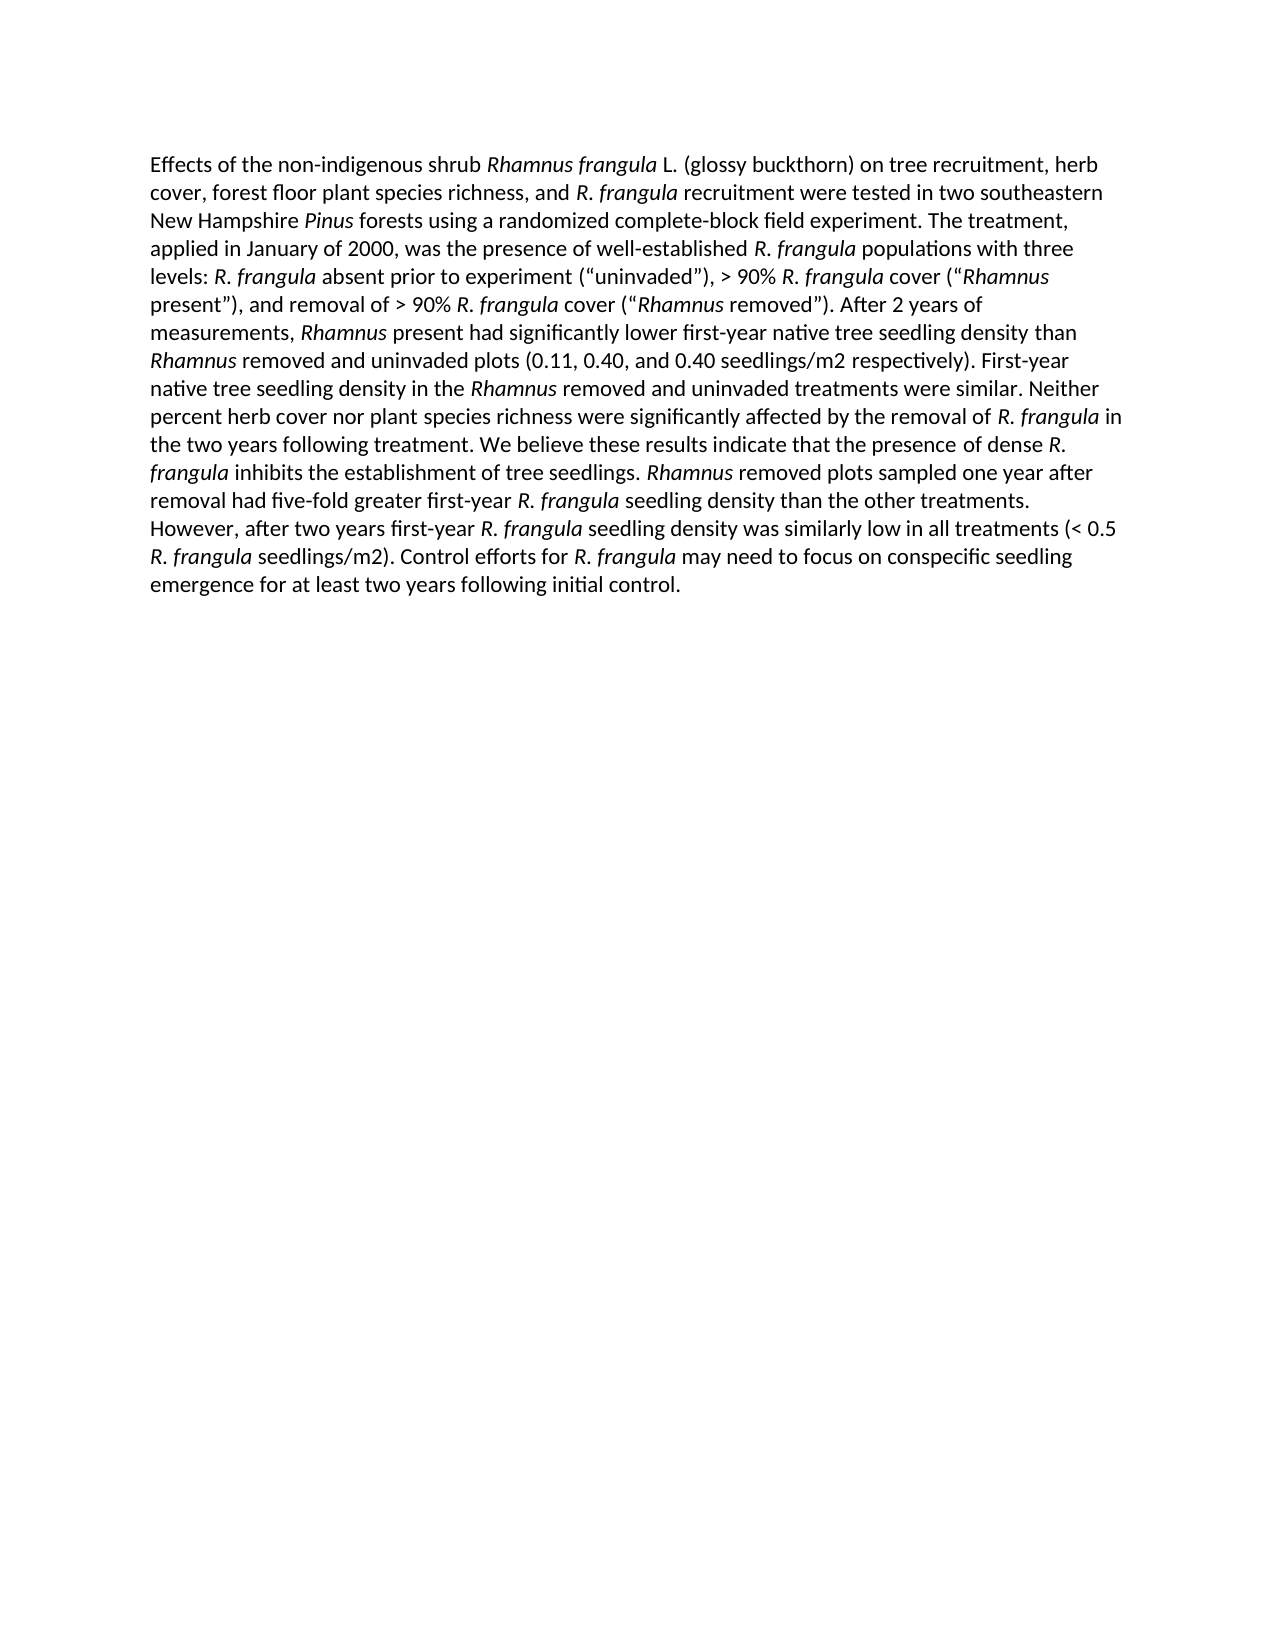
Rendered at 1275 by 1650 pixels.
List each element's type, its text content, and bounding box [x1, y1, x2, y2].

text R. frangula seedlings/m2). Control efforts for R. frangula may need to focus on conspecific seedling emergence for at least two years following initial control. [150, 542, 1125, 598]
text Effects of the non-indigenous shrub Rhamnus frangula L. (glossy buckthorn) on tree recruitment, herb cover, forest floor plant species richness, and R. frangula recruitment were tested in two southeastern New Hampshire Pinus forests using a randomized complete-block field experiment. The treatment, [150, 150, 1125, 234]
text applied in January of 2000, was the presence of well-established R. frangula populations with three levels: R. frangula absent prior to experiment (“uninvaded”), > 90% R. frangula cover (“Rhamnus present”), and removal of > 90% R. frangula cover (“Rhamnus removed”). After 2 years of measurements, Rhamnus present had significantly lower first-year native tree seedling density than Rhamnus removed and uninvaded plots (0.11, 0.40, and 0.40 seedlings/m2 respectively). First-year native tree seedling density in the Rhamnus removed and uninvaded treatments were similar. Neither percent herb cover nor plant species richness were significantly affected by the removal of R. frangula in the two years following treatment. We believe these results indicate that the presence of dense R. frangula inhibits the establishment of tree seedlings. Rhamnus removed plots sampled one year after removal had five-fold greater first-year R. frangula seedling density than the other treatments. However, after two years first-year R. frangula seedling density was similarly low in all treatments (< 0.5 [150, 234, 1125, 542]
